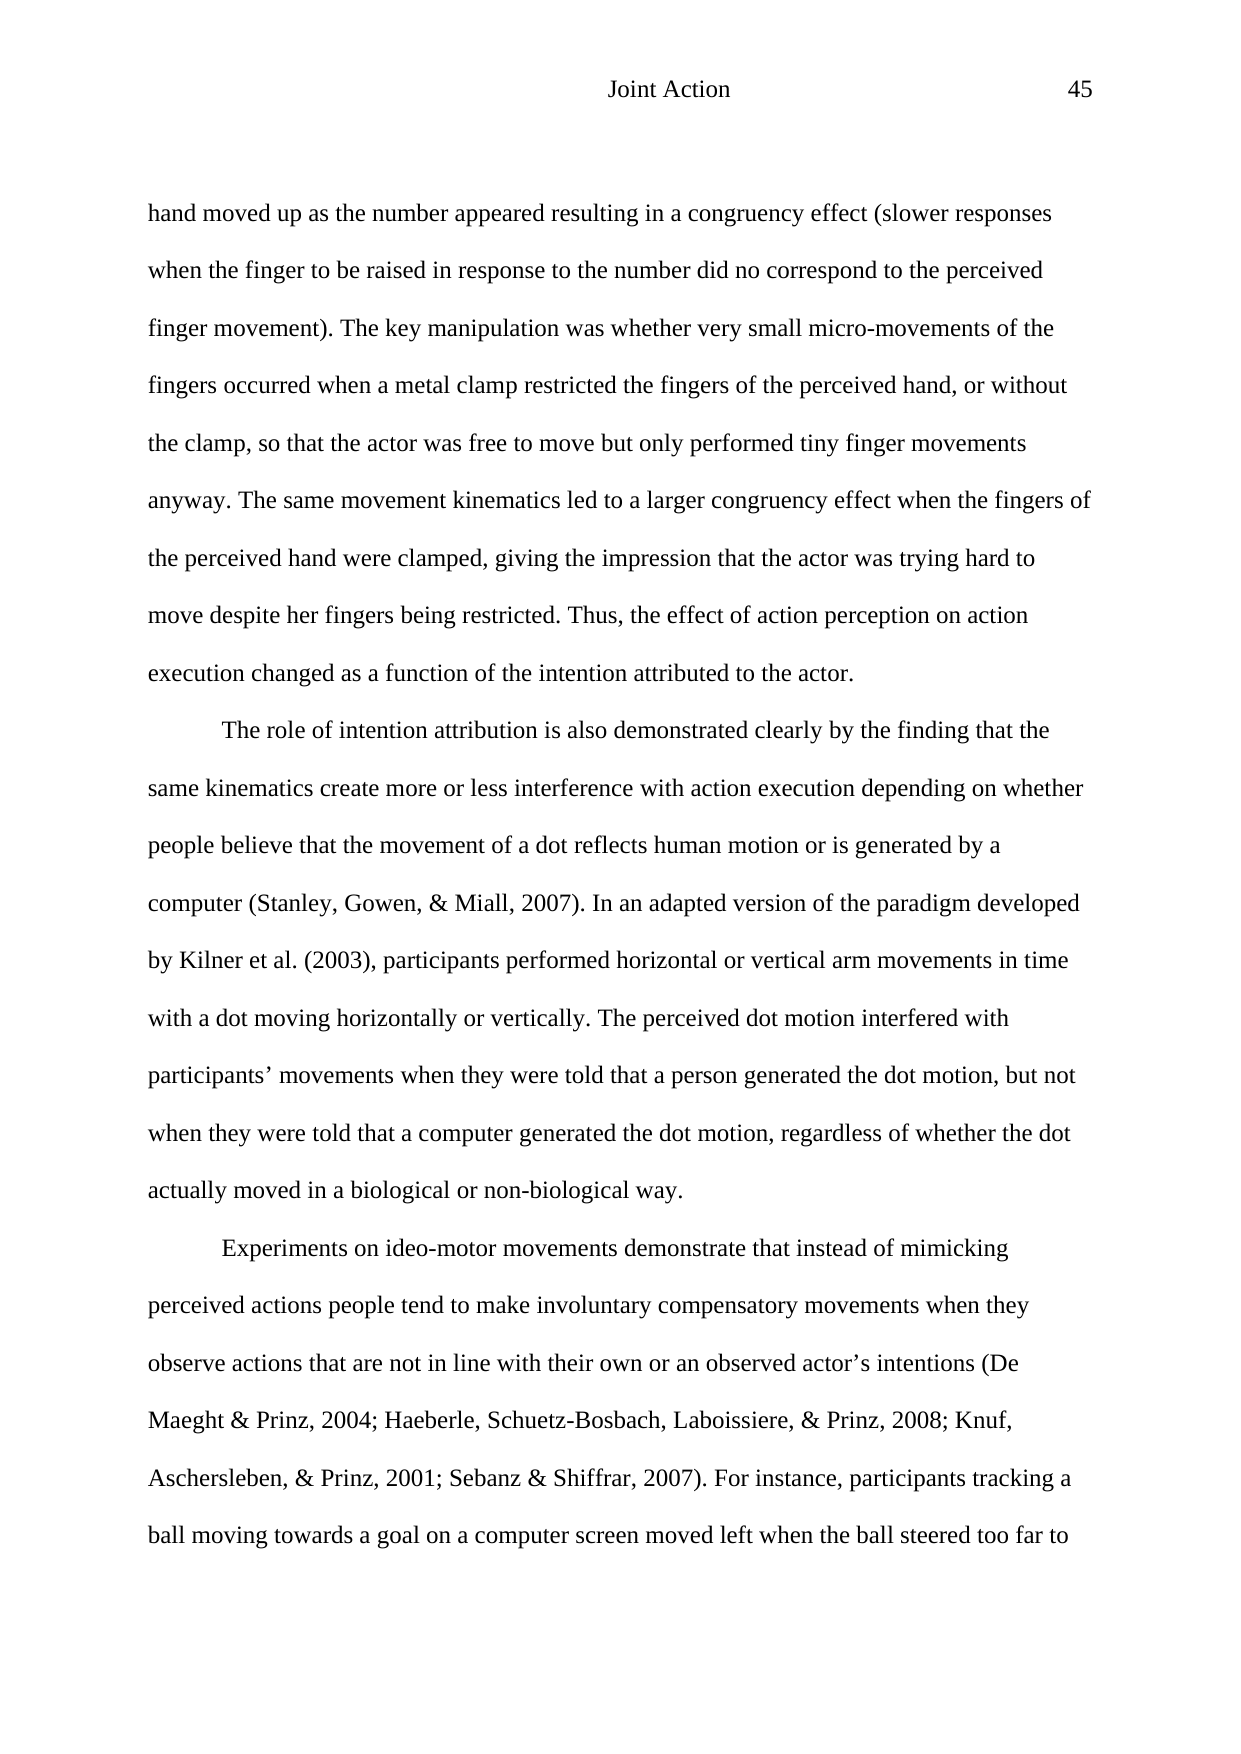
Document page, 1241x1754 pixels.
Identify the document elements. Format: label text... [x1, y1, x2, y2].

text The role of intention attribution is also demonstrated clearly by the finding that the same kinematics create more or less interference with action execution depending on whether people believe that the movement of a dot reflects human motion or is generated by a computer (Stanley, Gowen, & Miall, 2007). In an adapted version of the paradigm developed by Kilner et al. (2003), participants performed horizontal or vertical arm movements in time with a dot moving horizontally or vertically. The perceived dot motion interfered with participants’ movements when they were told that a person generated the dot motion, but not when they were told that a computer generated the dot motion, regardless of whether the dot actually moved in a biological or non-biological way. [148, 715, 1093, 1204]
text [148, 1233, 1093, 1549]
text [148, 198, 1093, 687]
